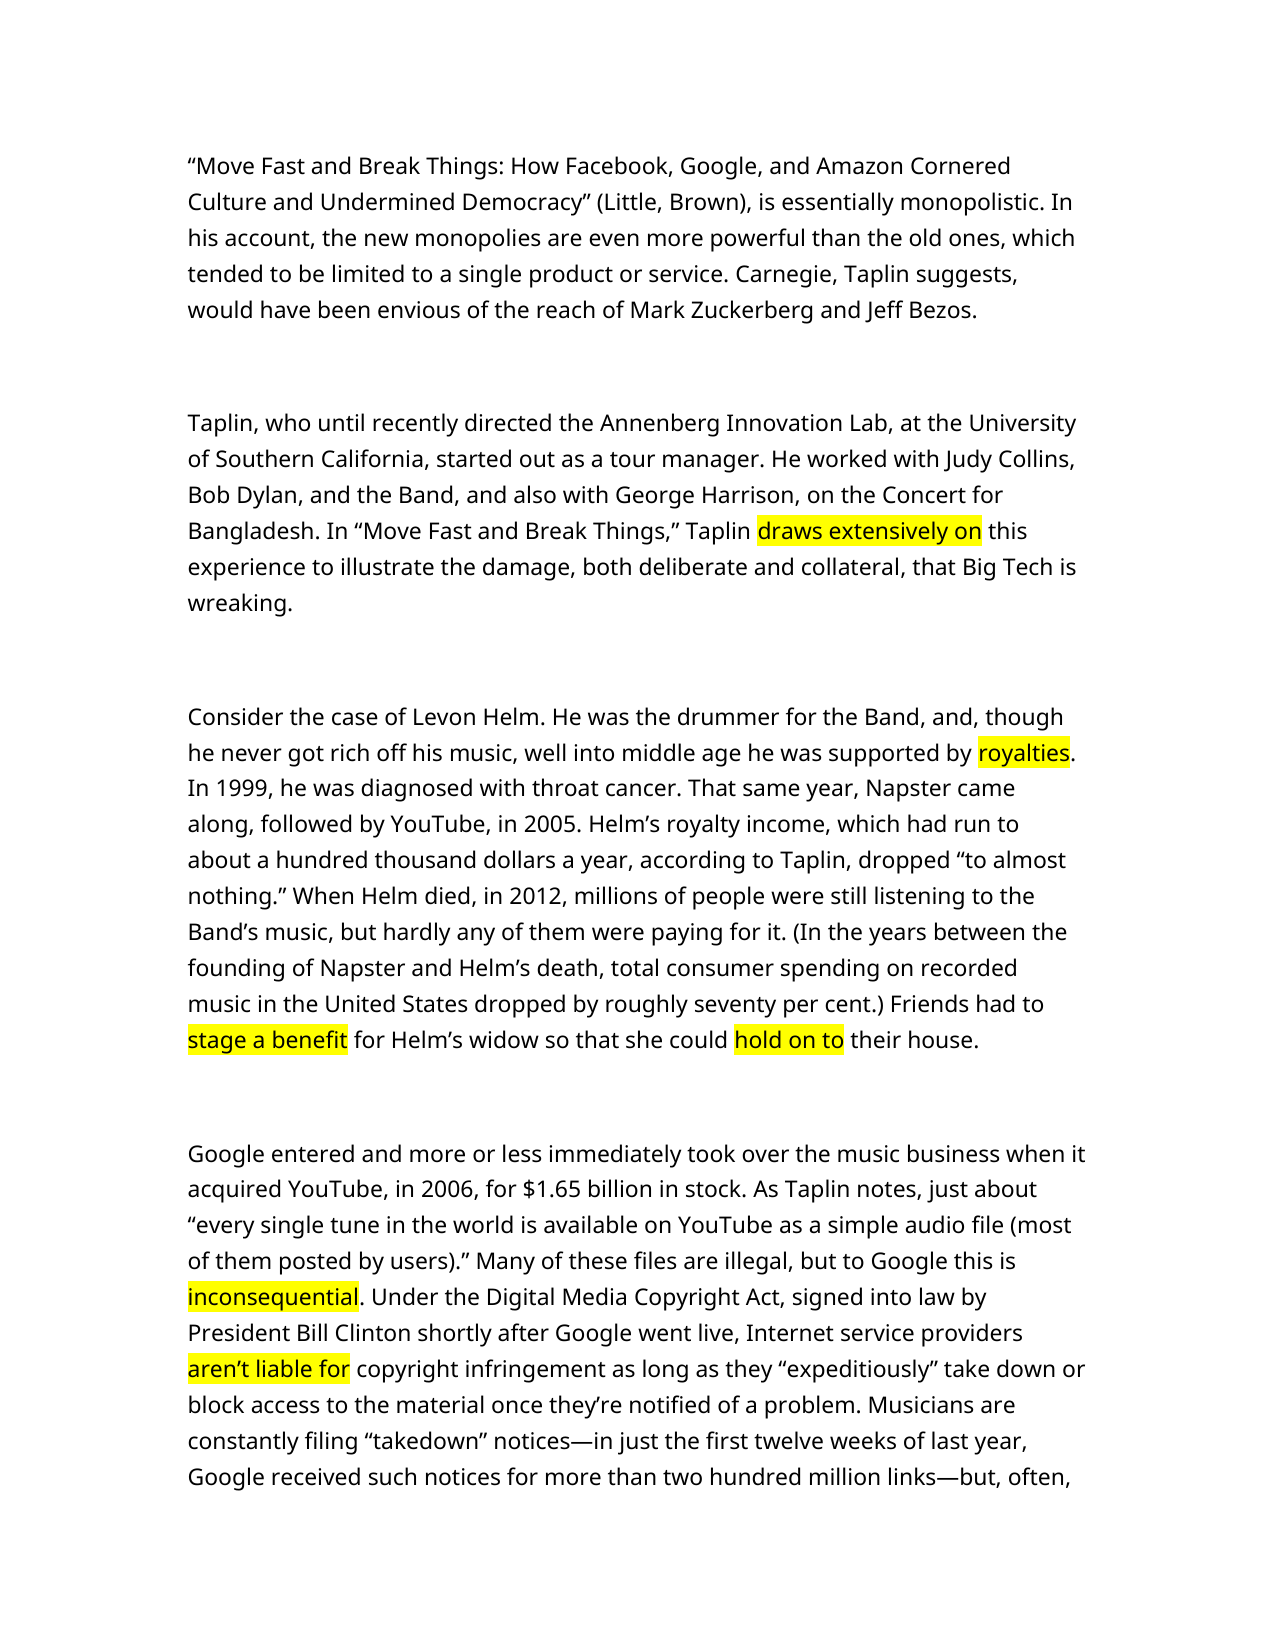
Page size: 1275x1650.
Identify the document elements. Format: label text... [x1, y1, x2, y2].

text Taplin, who until recently directed the Annenberg Innovation Lab, at the University of Southern California, started out as a tour manager. He worked with Judy Collins, Bob Dylan, and the Band, and also with George Harrison, on the Concert for Bangladesh. In “Move Fast and Break Things,” Taplin draws extensively on this experience to illustrate the damage, both deliberate and collateral, that Big Tech is wreaking. [187, 407, 1087, 618]
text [187, 150, 1087, 325]
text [187, 1137, 1087, 1492]
text Consider the case of Levon Helm. He was the drummer for the Band, and, though he never got rich off his music, well into middle age he was supported by royalties. In 1999, he was diagnosed with throat cancer. That same year, Napster came along, followed by YouTube, in 2005. Helm’s royalty income, which had run to about a hundred thousand dollars a year, according to Taplin, dropped “to almost nothing.” When Helm died, in 2012, millions of people were still listening to the Band’s music, but hardly any of them were paying for it. (In the years between the founding of Napster and Helm’s death, total consumer spending on recorded music in the United States dropped by roughly seventy per cent.) Friends had to stage a benefit for Helm’s widow so that she could hold on to their house. [187, 701, 1087, 1055]
